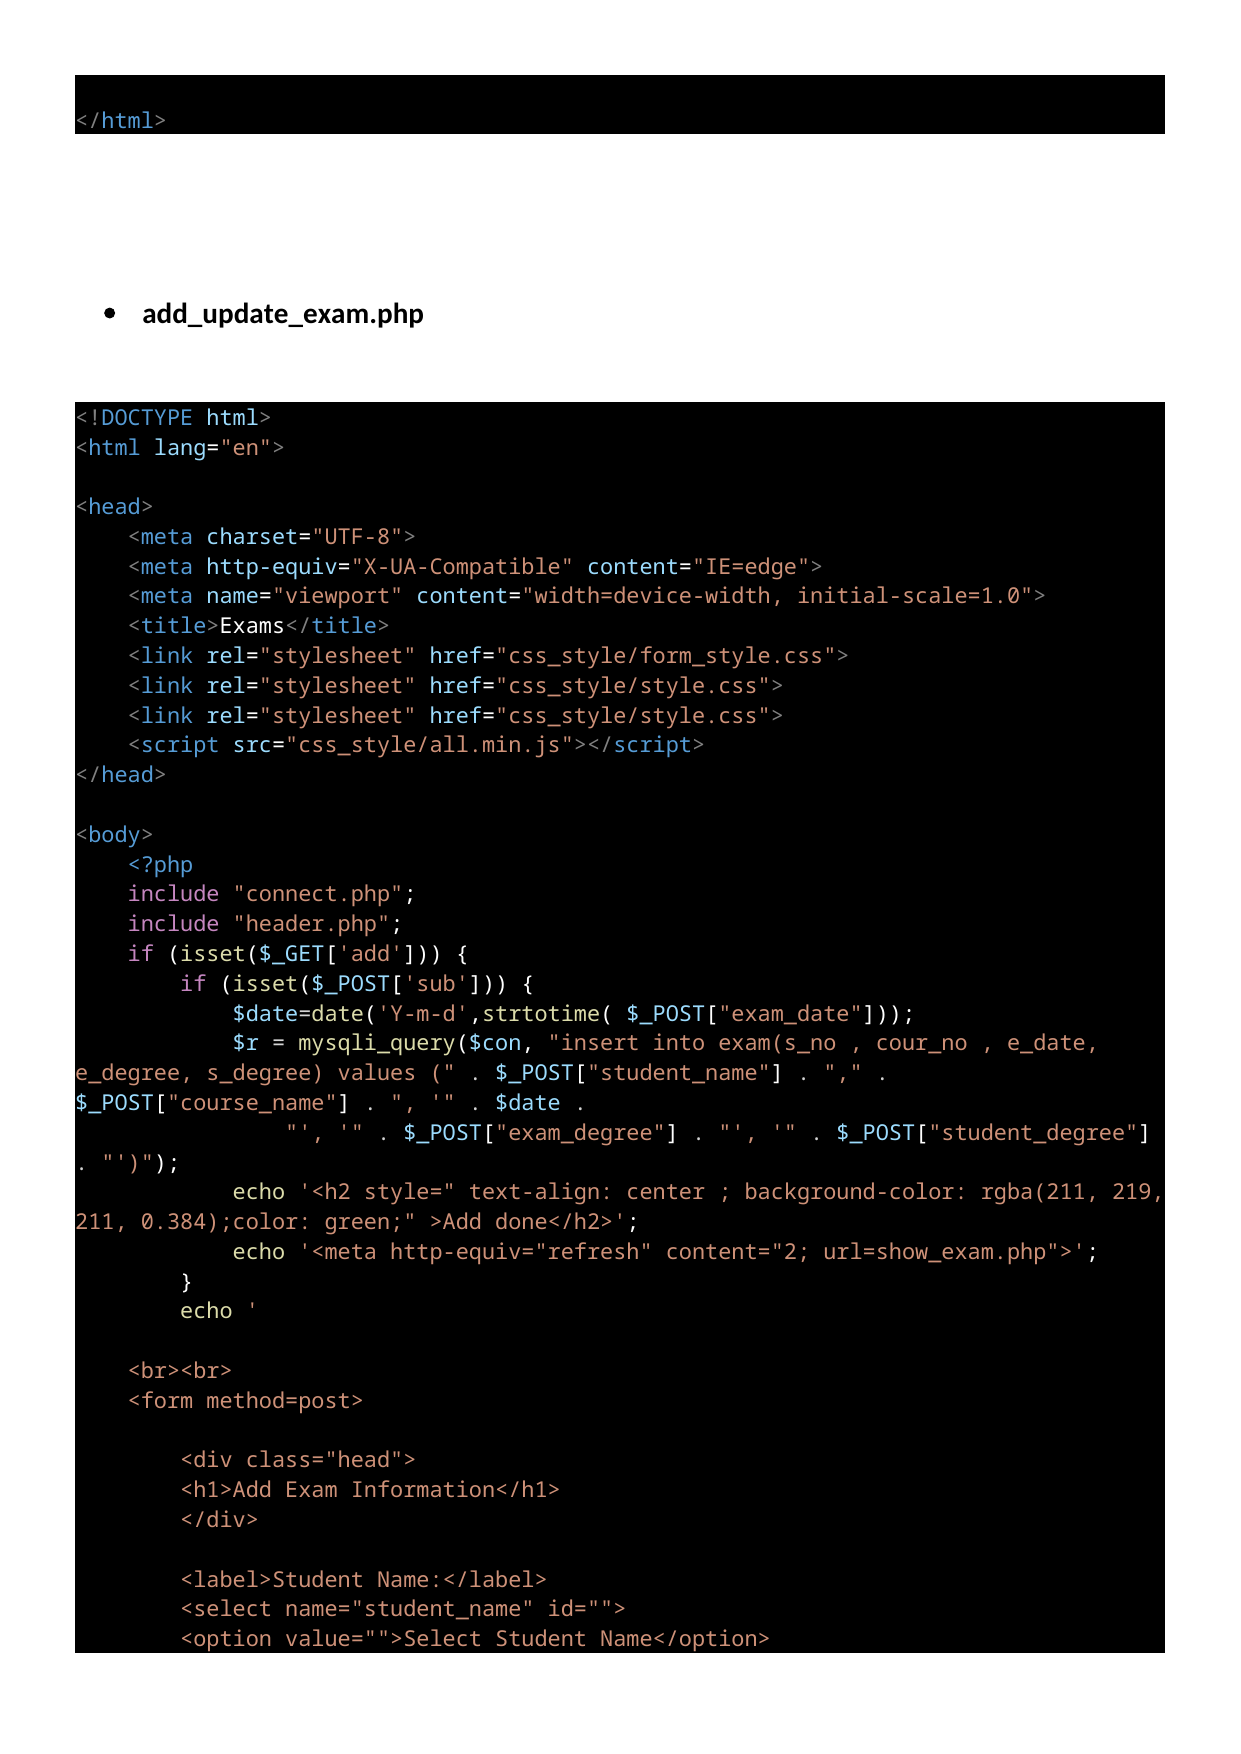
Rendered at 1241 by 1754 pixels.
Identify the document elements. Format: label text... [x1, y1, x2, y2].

text <link rel="stylesheet" href="css_style/form_style.css"> [75, 640, 1165, 670]
text <html lang="en"> [75, 432, 1165, 461]
text </div> [75, 1504, 1165, 1534]
text echo ' [75, 1296, 1165, 1325]
text echo '<h2 style=" text-align: center ; background-color: rgba(211, 219, 211, 0.384);color: green;" >Add done</h2>'; [75, 1176, 1165, 1236]
text <link rel="stylesheet" href="css_style/style.css"> [75, 700, 1165, 729]
text <option value="">Select Student Name</option> [75, 1623, 1165, 1653]
text <title>Exams</title> [75, 610, 1165, 640]
text <link rel="stylesheet" href="css_style/style.css"> [75, 670, 1165, 700]
text <div class="head"> [75, 1444, 1165, 1474]
text <body> [75, 819, 1165, 849]
text <label>Student Name:</label> [75, 1564, 1165, 1593]
text <meta charset="UTF-8"> [75, 521, 1165, 551]
text <select name="student_name" id=""> [75, 1593, 1165, 1623]
text </html> [75, 105, 1165, 134]
text include "header.php"; [75, 908, 1165, 938]
text <form method=post> [75, 1385, 1165, 1415]
text <head> [75, 491, 1165, 521]
text $r = mysqli_query($con, "insert into exam(s_no , cour_no , e_date, e_degree, s_degree) values (" . $_POST["student_name"] . "," . $_POST["course_name"] . ", '" . $date . [75, 1027, 1165, 1117]
text } [75, 1266, 1165, 1296]
text "', '" . $_POST["exam_degree"] . "', '" . $_POST["student_degree"] . "')"); [75, 1117, 1165, 1176]
text <!DOCTYPE html> [75, 402, 1165, 432]
text </head> [75, 759, 1165, 789]
text <script src="css_style/all.min.js"></script> [75, 729, 1165, 759]
text echo '<meta http-equiv="refresh" content="2; url=show_exam.php">'; [75, 1236, 1165, 1266]
text $date=date('Y-m-d',strtotime( $_POST["exam_date"])); [75, 998, 1165, 1027]
list add_update_exam.php [104, 295, 1165, 331]
text if (isset($_POST['sub'])) { [75, 968, 1165, 998]
text <?php [75, 849, 1165, 878]
text <br><br> [75, 1355, 1165, 1385]
text <meta http-equiv="X-UA-Compatible" content="IE=edge"> [75, 551, 1165, 581]
text include "connect.php"; [75, 878, 1165, 908]
text <h1>Add Exam Information</h1> [75, 1474, 1165, 1504]
text <meta name="viewport" content="width=device-width, initial-scale=1.0"> [75, 581, 1165, 610]
text if (isset($_GET['add'])) { [75, 938, 1165, 968]
